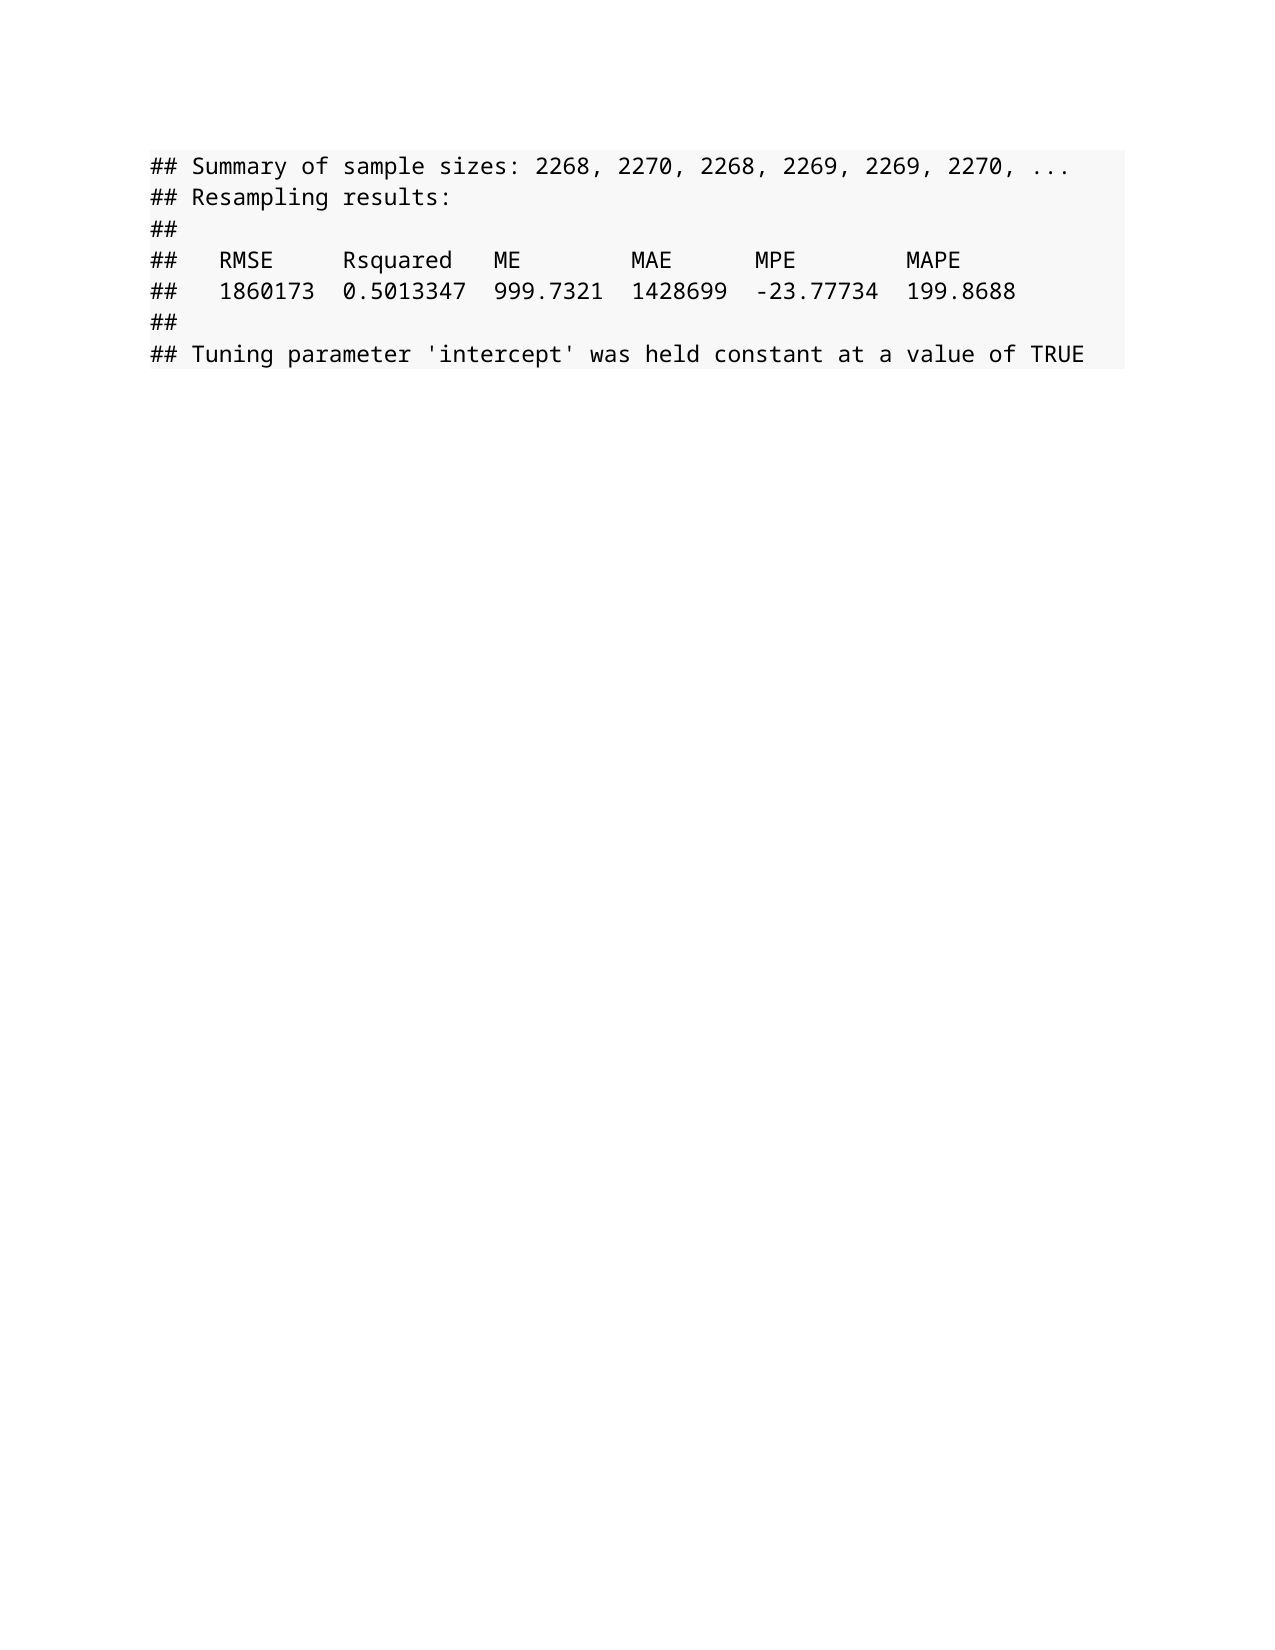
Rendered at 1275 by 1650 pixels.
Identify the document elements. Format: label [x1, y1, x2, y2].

text [150, 150, 1125, 369]
